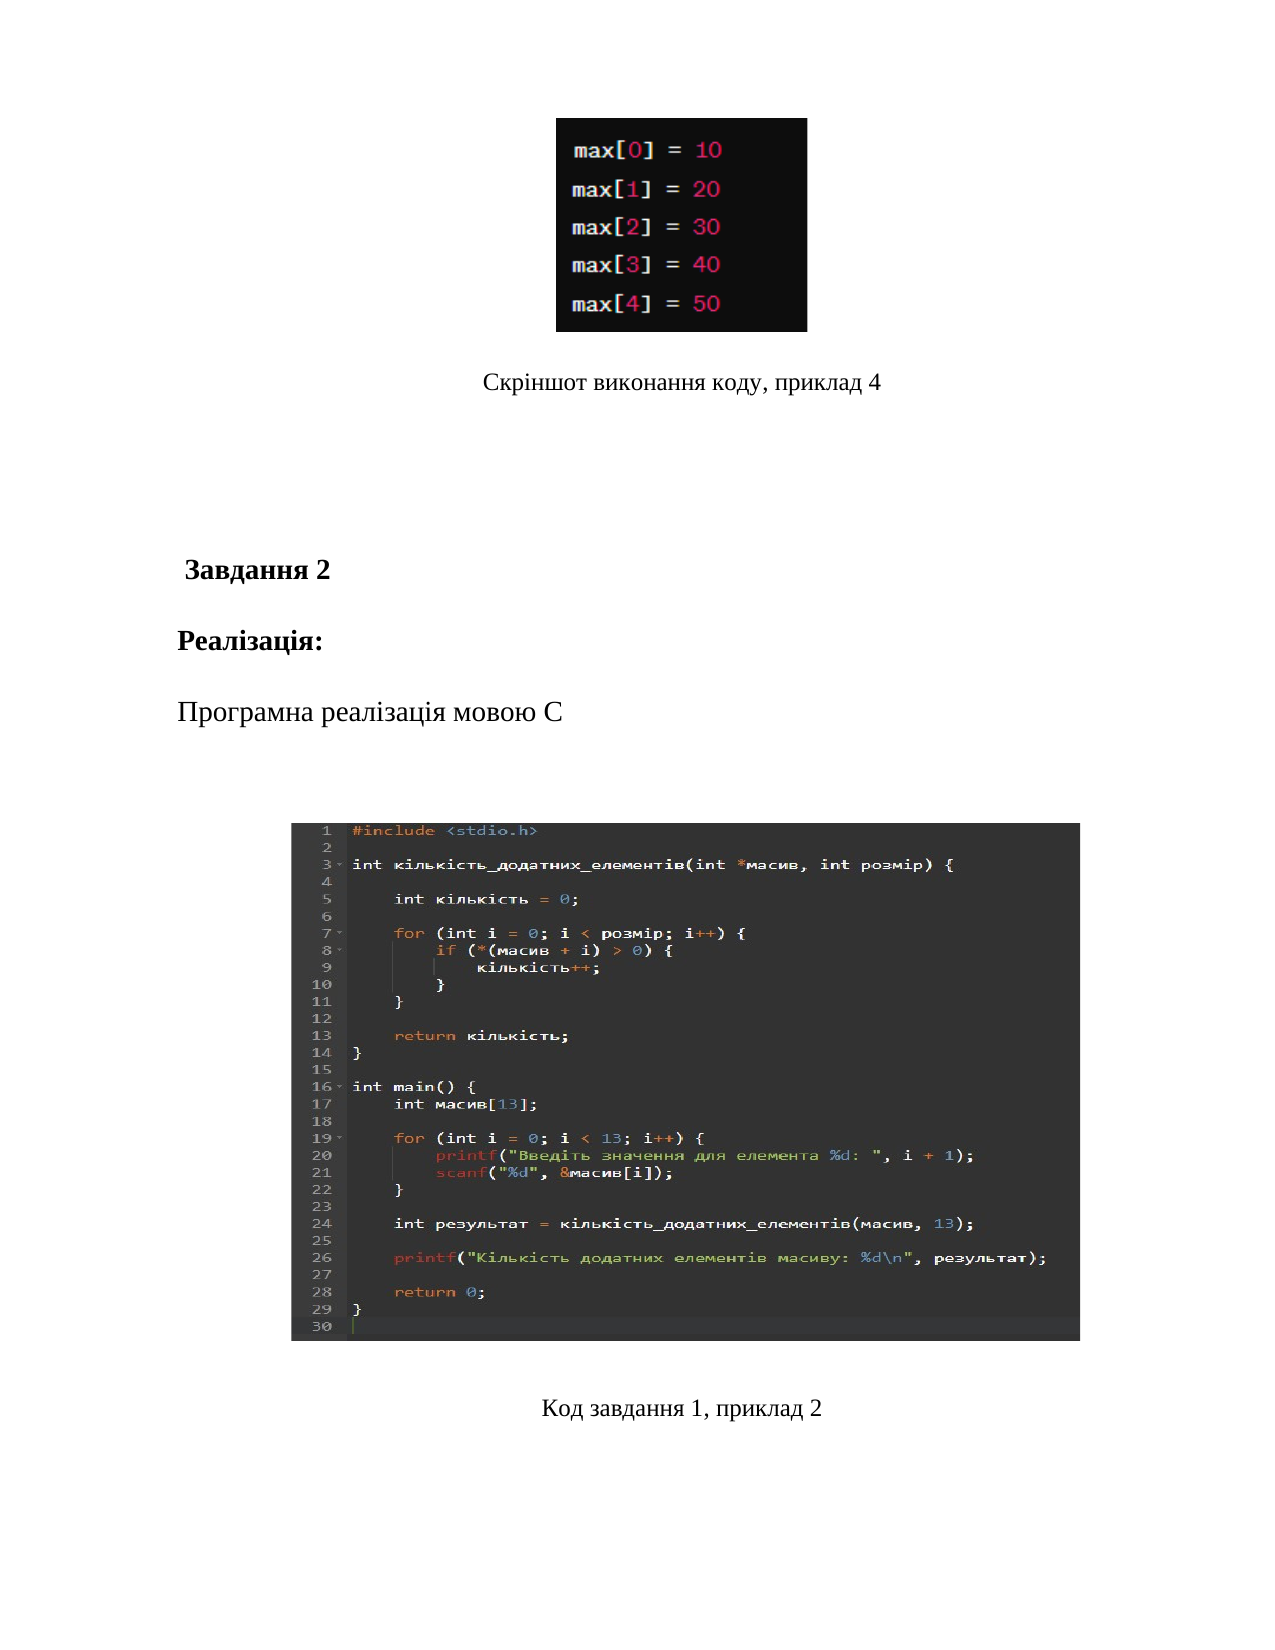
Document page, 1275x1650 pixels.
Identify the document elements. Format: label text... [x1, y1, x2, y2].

text Реалізація: [177, 623, 1186, 657]
picture [556, 118, 808, 332]
text Завдання 2 [177, 552, 1186, 586]
picture [291, 823, 1081, 1341]
text Програмна реалізація мовою С [177, 694, 1186, 728]
text Скріншот виконання коду, приклад 4 [177, 367, 1186, 396]
